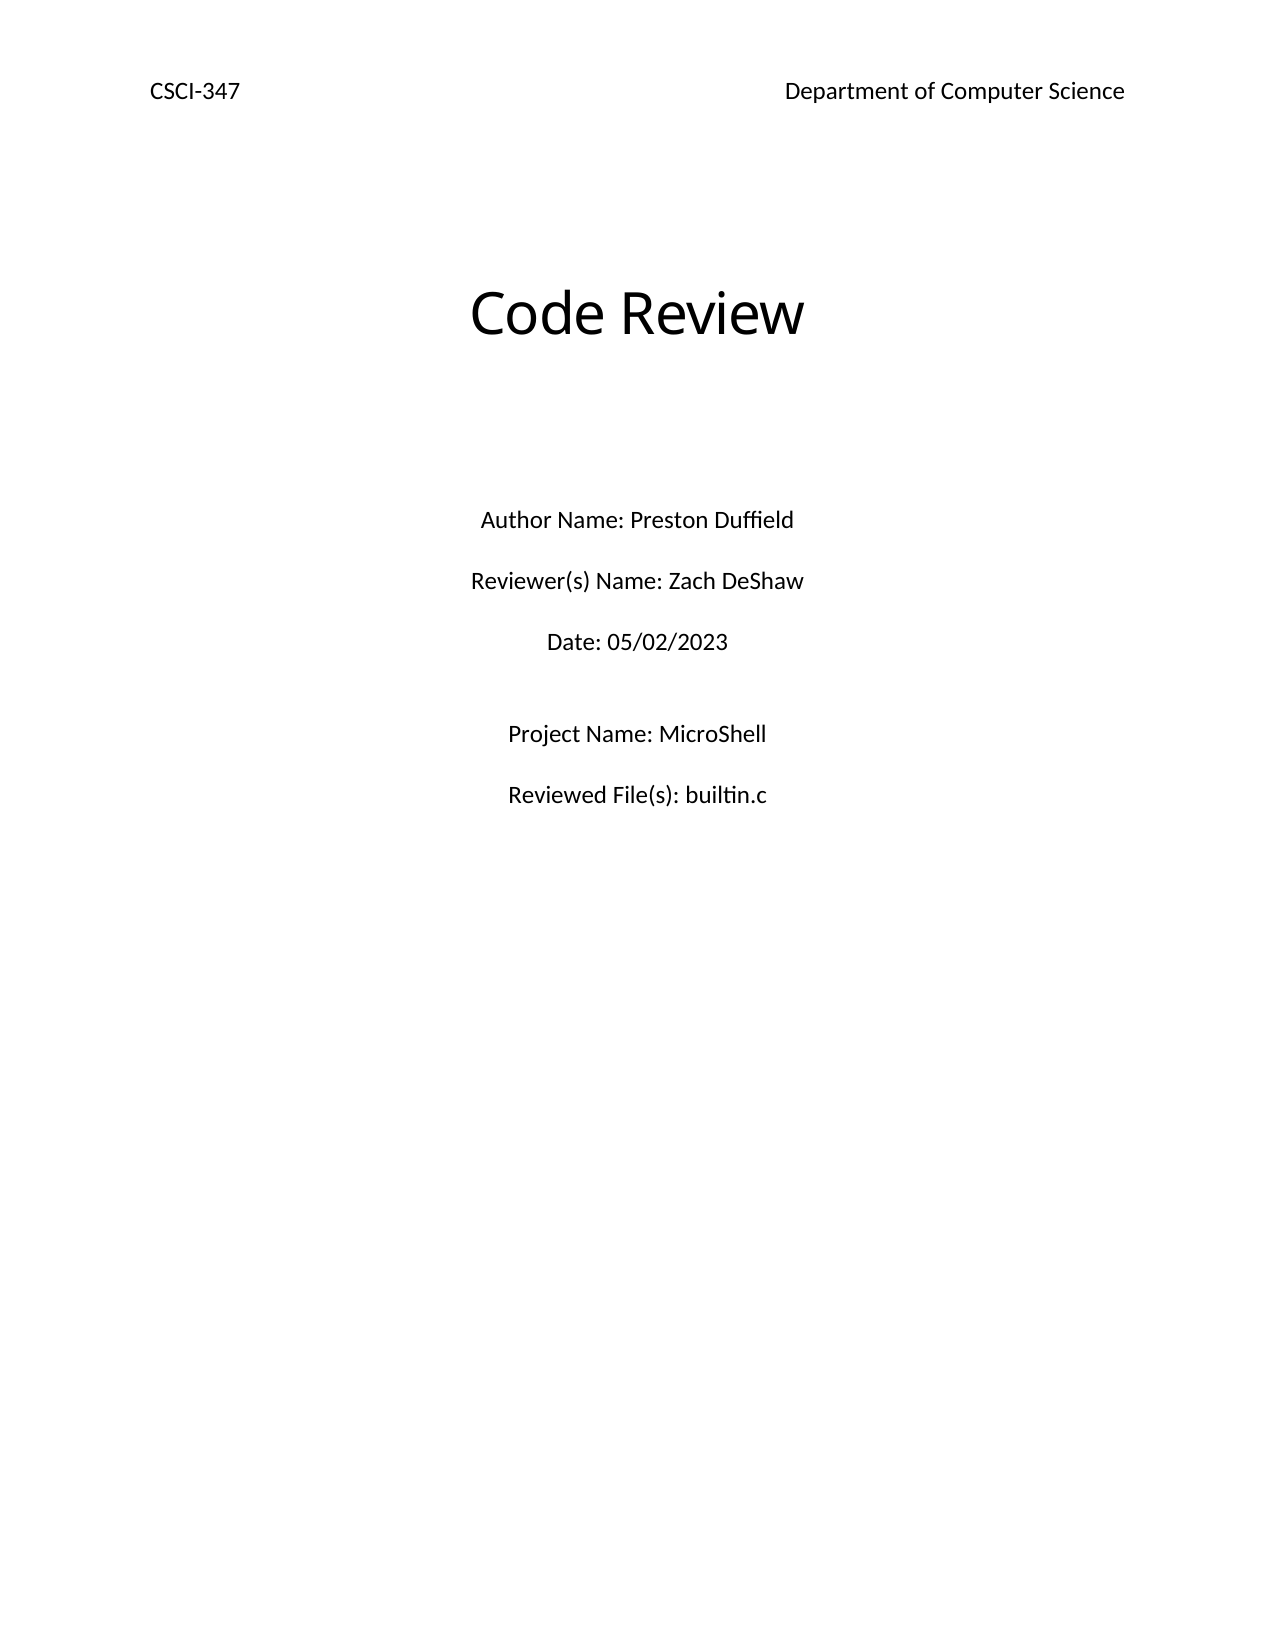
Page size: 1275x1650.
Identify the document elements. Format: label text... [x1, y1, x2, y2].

text Author Name: Preston Duffield [150, 504, 1125, 535]
text Project Name: MicroShell [150, 718, 1125, 748]
text Date: 05/02/2023 [150, 626, 1125, 657]
text Reviewer(s) Name: Zach DeShaw [150, 565, 1125, 596]
title Code Review [150, 272, 1125, 352]
text Reviewed File(s): builtin.c [150, 779, 1125, 809]
